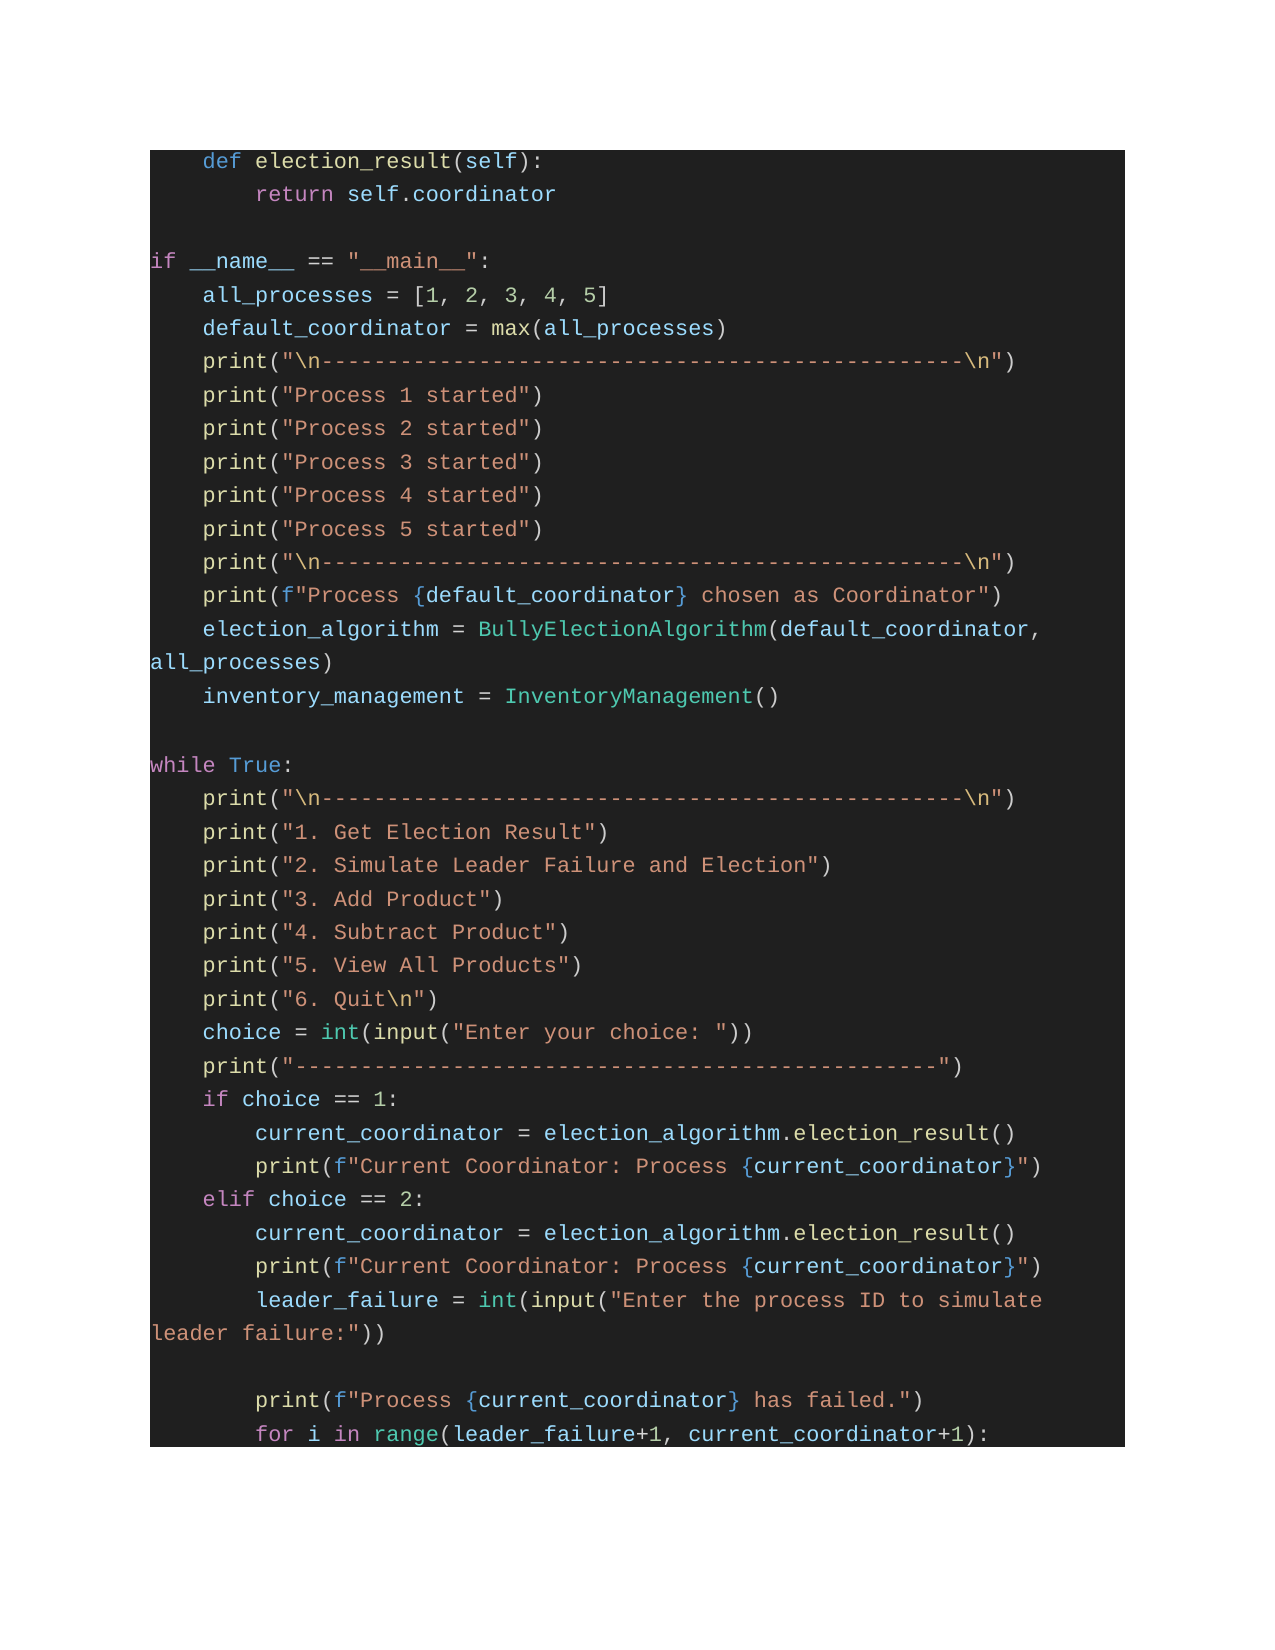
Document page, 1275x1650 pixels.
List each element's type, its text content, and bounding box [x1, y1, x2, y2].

text print("Process 1 started") [150, 384, 1125, 409]
text current_coordinator = election_algorithm.election_result() [150, 1222, 1125, 1247]
text print("4. Subtract Product") [150, 921, 1125, 946]
text leader_failure = int(input("Enter the process ID to simulate leader failure:")) [150, 1289, 1125, 1347]
text all_processes = [1, 2, 3, 4, 5] [150, 284, 1125, 308]
text print("Process 5 started") [150, 518, 1125, 543]
text print("\n-------------------------------------------------\n") [150, 787, 1125, 812]
text print(f"Process {current_coordinator} has failed.") [150, 1389, 1125, 1414]
text print("Process 3 started") [150, 451, 1125, 476]
text if __name__ == "__main__": [150, 250, 1125, 275]
text print("1. Get Election Result") [150, 821, 1125, 846]
text if choice == 1: [150, 1088, 1125, 1113]
text print("-------------------------------------------------") [150, 1055, 1125, 1080]
text print("Process 4 started") [150, 484, 1125, 509]
text choice = int(input("Enter your choice: ")) [150, 1021, 1125, 1046]
text print("\n-------------------------------------------------\n") [150, 351, 1125, 375]
text print(f"Process {default_coordinator} chosen as Coordinator") [150, 585, 1125, 609]
text default_coordinator = max(all_processes) [150, 317, 1125, 342]
text print("Process 2 started") [150, 417, 1125, 442]
text print("6. Quit\n") [150, 988, 1125, 1013]
text def election_result(self): [150, 150, 1125, 175]
text election_algorithm = BullyElectionAlgorithm(default_coordinator, all_processes) [150, 618, 1125, 676]
text while True: [150, 754, 1125, 779]
text print("5. View All Products") [150, 954, 1125, 979]
text elif choice == 2: [150, 1189, 1125, 1213]
text print(f"Current Coordinator: Process {current_coordinator}") [150, 1155, 1125, 1180]
text current_coordinator = election_algorithm.election_result() [150, 1122, 1125, 1147]
text print("\n-------------------------------------------------\n") [150, 551, 1125, 576]
text return self.coordinator [150, 183, 1125, 208]
text print("3. Add Product") [150, 888, 1125, 912]
text for i in range(leader_failure+1, current_coordinator+1): [150, 1423, 1125, 1447]
text print("2. Simulate Leader Failure and Election") [150, 854, 1125, 879]
text inventory_management = InventoryManagement() [150, 685, 1125, 710]
text print(f"Current Coordinator: Process {current_coordinator}") [150, 1256, 1125, 1280]
